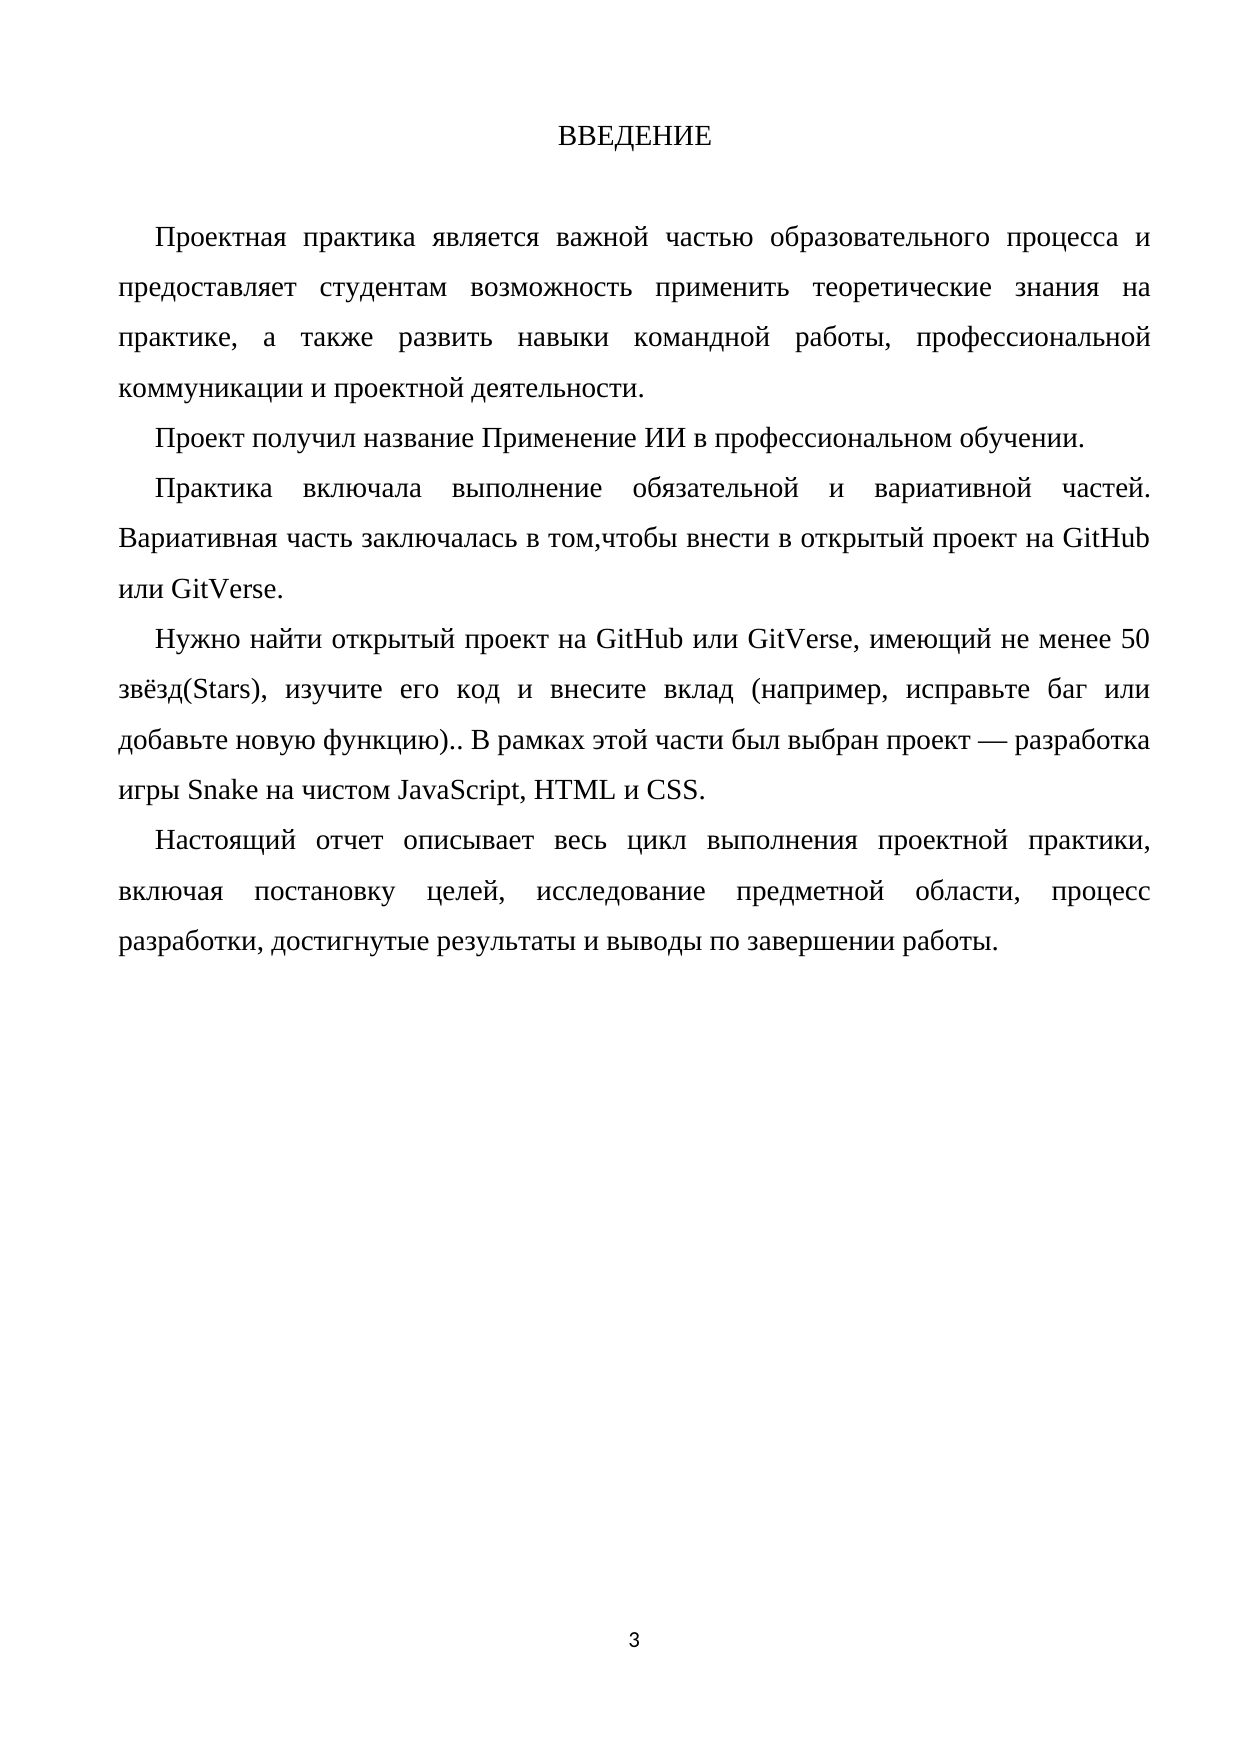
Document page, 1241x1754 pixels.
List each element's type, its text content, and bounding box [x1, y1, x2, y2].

text Настоящий отчет описывает весь цикл выполнения проектной практики, включая постановку целей, исследование предметной области, процесс разработки, достигнутые результаты и выводы по завершении работы. [118, 822, 1152, 957]
text Практика включала выполнение обязательной и вариативной частей. Вариативная часть заключалась в том,чтобы внести в открытый проект на GitHub или GitVerse. [118, 470, 1152, 604]
text Проект получил название Применение ИИ в профессиональном обучении. [118, 420, 1152, 453]
text Проектная практика является важной частью образовательного процесса и предоставляет студентам возможность применить теоретические знания на практике, а также развить навыки командной работы, профессиональной коммуникации и проектной деятельности. [118, 219, 1152, 403]
text Нужно найти открытый проект на GitHub или GitVerse, имеющий не менее 50 звёзд(Stars), изучите его код и внесите вклад (например, исправьте баг или добавьте новую функцию).. В рамках этой части был выбран проект — разработка игры Snake на чистом JavaScript, HTML и CSS. [118, 621, 1152, 806]
text ВВЕДЕНИЕ [118, 118, 1152, 152]
